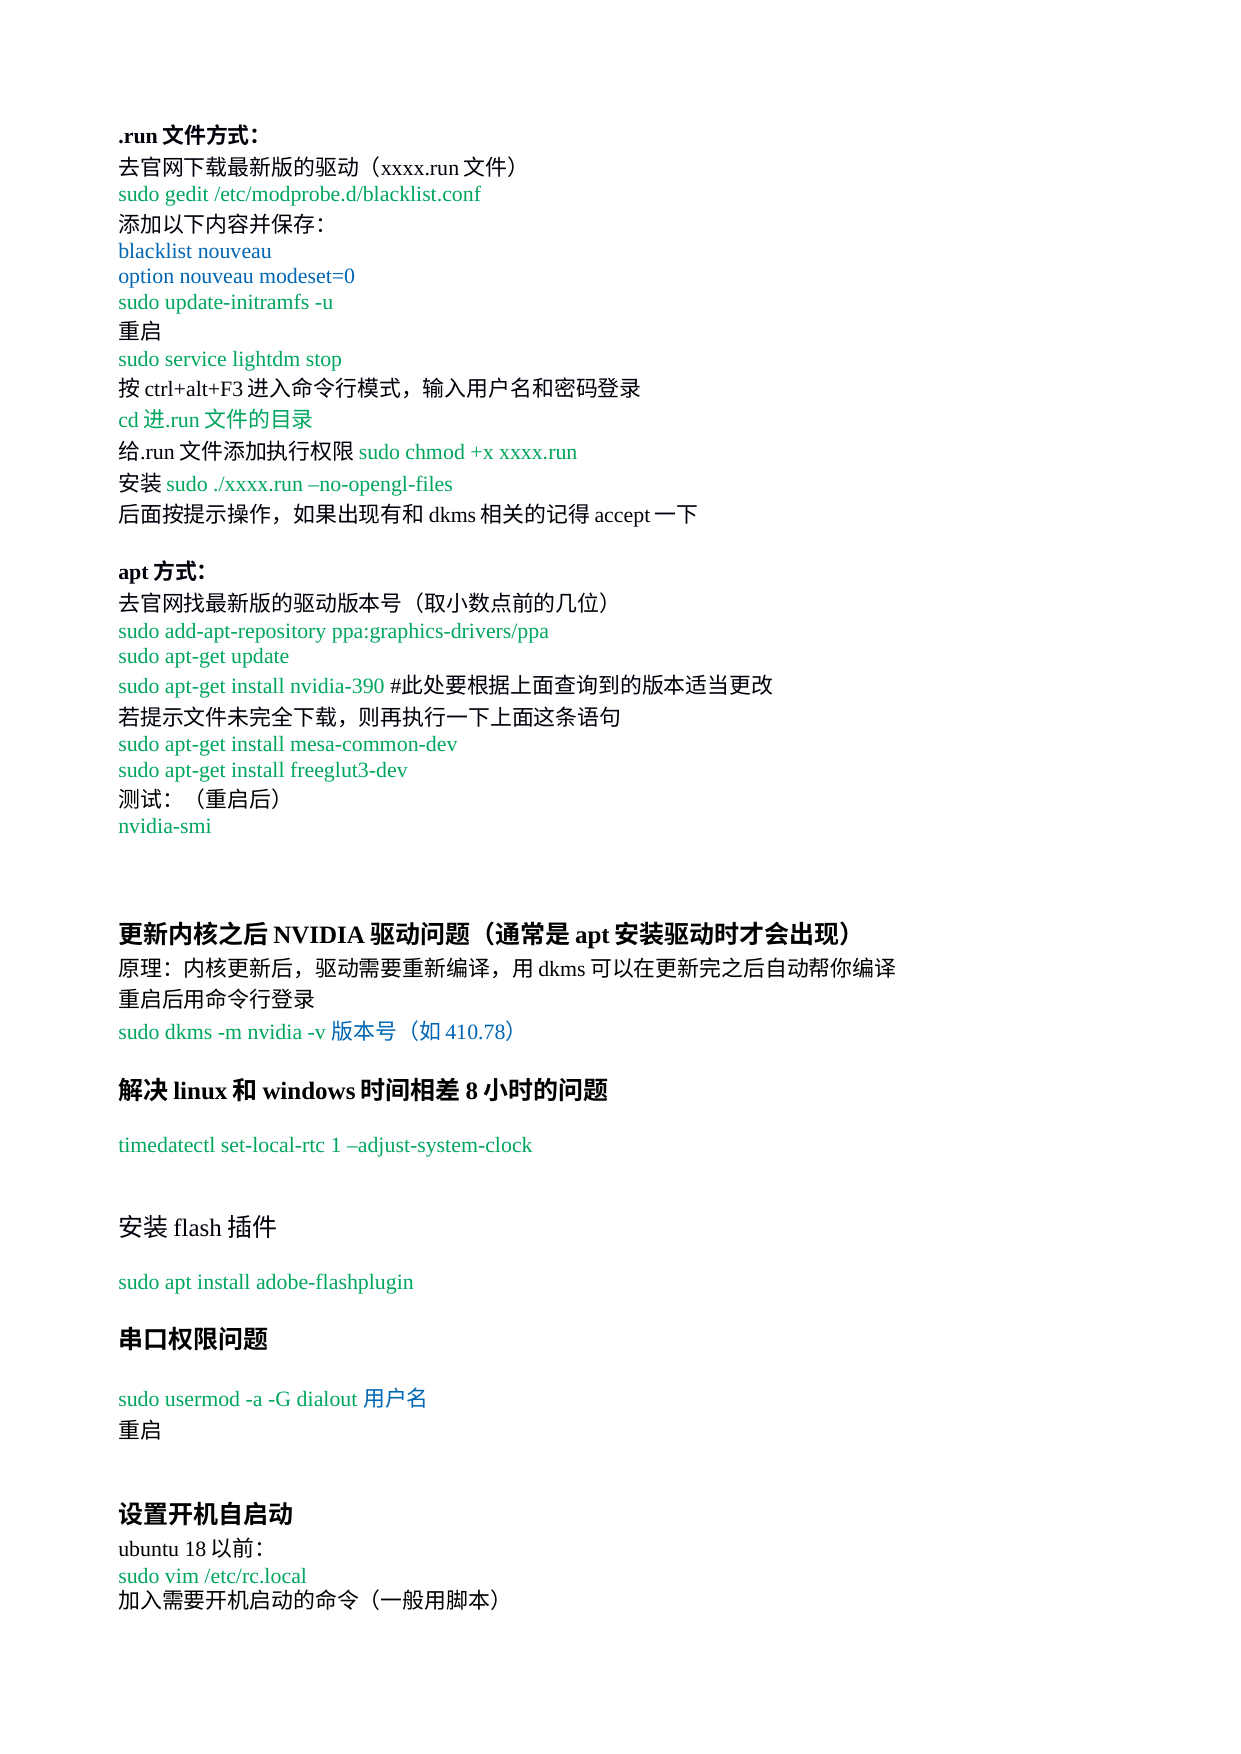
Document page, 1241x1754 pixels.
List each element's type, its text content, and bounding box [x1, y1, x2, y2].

text 按ctrl+alt+F3进入命令行模式，输入用户名和密码登录 [118, 371, 1122, 402]
text 串口权限问题 [118, 1320, 1122, 1356]
text 安装sudo ./xxxx.run –no-opengl-files [118, 466, 1122, 497]
text 设置开机自启动 [118, 1495, 1122, 1531]
text 测试：（重启后） [118, 782, 1122, 813]
text blacklist nouveau [118, 238, 1122, 263]
text sudo vim /etc/rc.local [118, 1563, 1122, 1588]
text sudo apt-get install mesa-common-dev [118, 731, 1122, 757]
text 重启 [118, 314, 1122, 346]
text sudo update-initramfs -u [118, 289, 1122, 314]
text 安装flash插件 [118, 1208, 1122, 1244]
text sudo usermod -a -G dialout 用户名 [118, 1381, 1122, 1413]
text apt方式： [118, 554, 1122, 586]
text 更新内核之后NVIDIA驱动问题（通常是apt安装驱动时才会出现） [118, 914, 1122, 951]
text sudo service lightdm stop [118, 346, 1122, 371]
text 加入需要开机启动的命令（一般用脚本） [118, 1588, 1122, 1614]
text sudo gedit /etc/modprobe.d/blacklist.conf [118, 181, 1122, 207]
text timedatectl set-local-rtc 1 –adjust-system-clock [118, 1132, 1122, 1157]
text .run文件方式： [118, 118, 1122, 150]
text sudo dkms -m nvidia -v 版本号（如410.78） [118, 1014, 1122, 1046]
text sudo apt install adobe-flashplugin [118, 1269, 1122, 1294]
text 原理：内核更新后，驱动需要重新编译，用dkms可以在更新完之后自动帮你编译 [118, 951, 1122, 982]
text sudo add-apt-repository ppa:graphics-drivers/ppa [118, 618, 1122, 643]
text cd进.run文件的目录 [118, 402, 1122, 434]
text sudo apt-get install nvidia-390 #此处要根据上面查询到的版本适当更改 [118, 668, 1122, 700]
text option nouveau modeset=0 [118, 263, 1122, 289]
text 给.run文件添加执行权限sudo chmod +x xxxx.run [118, 434, 1122, 466]
text 后面按提示操作，如果出现有和dkms相关的记得accept一下 [118, 497, 1122, 529]
text 添加以下内容并保存： [118, 207, 1122, 238]
text 去官网找最新版的驱动版本号（取小数点前的几位） [118, 586, 1122, 618]
text 去官网下载最新版的驱动（xxxx.run文件） [118, 150, 1122, 181]
text 若提示文件未完全下载，则再执行一下上面这条语句 [118, 700, 1122, 731]
text 重启 [118, 1413, 1122, 1444]
text sudo apt-get update [118, 643, 1122, 668]
text nvidia-smi [118, 813, 1122, 839]
text 解决linux和windows时间相差8小时的问题 [118, 1071, 1122, 1107]
text ubuntu 18以前： [118, 1531, 1122, 1563]
text sudo apt-get install freeglut3-dev [118, 757, 1122, 782]
text 重启后用命令行登录 [118, 982, 1122, 1014]
